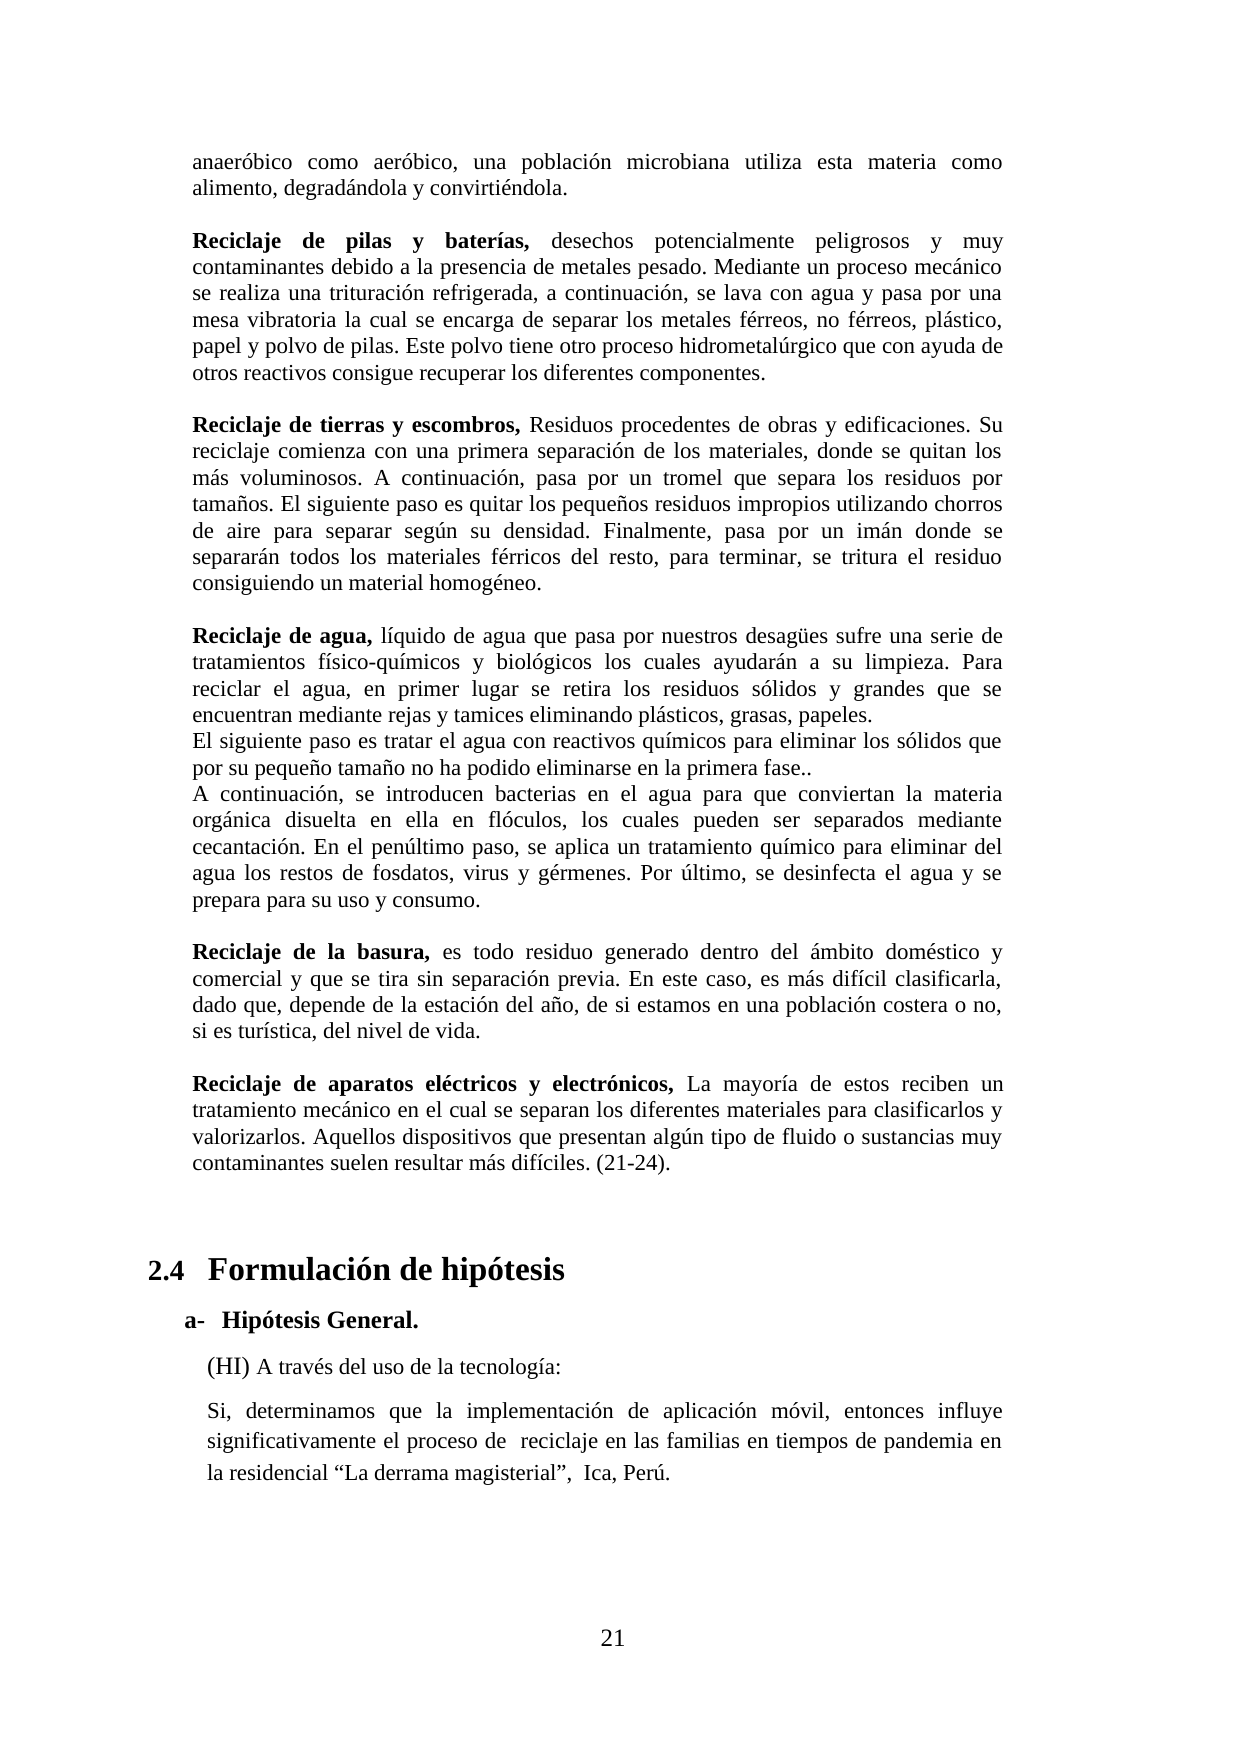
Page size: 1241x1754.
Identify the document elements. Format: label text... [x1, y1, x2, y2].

list Hipótesis General. [184, 1306, 1004, 1334]
subtitle Formulación de hipótesis [148, 1249, 1004, 1287]
text Reciclaje de agua, líquido de agua que pasa por nuestros desagües sufre una serie de tratamientos físico-químicos y biológicos los cuales ayudarán a su limpieza. Para reciclar el agua, en primer lugar se retira los residuos sólidos y grandes que se encuentran mediante rejas y tamices eliminando plásticos, grasas, papeles. [192, 622, 1004, 727]
text Reciclaje de pilas y baterías, desechos potencialmente peligrosos y muy contaminantes debido a la presencia de metales pesado. Mediante un proceso mecánico se realiza una trituración refrigerada, a continuación, se lava con agua y pasa por una mesa vibratoria la cual se encarga de separar los metales férreos, no férreos, plástico, papel y polvo de pilas. Este polvo tiene otro proceso hidrometalúrgico que con ayuda de otros reactivos consigue recuperar los diferentes componentes. [192, 227, 1004, 385]
text Reciclaje de la basura, es todo residuo generado dentro del ámbito doméstico y comercial y que se tira sin separación previa. En este caso, es más difícil clasificarla, dado que, depende de la estación del año, de si estamos en una población costera o no, si es turística, del nivel de vida. [192, 938, 1004, 1044]
text A continuación, se introducen bacterias en el agua para que conviertan la materia orgánica disuelta en ella en flóculos, los cuales pueden ser separados mediante cecantación. En el penúltimo paso, se aplica un tratamiento químico para eliminar del agua los restos de fosdatos, virus y gérmenes. Por último, se desinfecta el agua y se prepara para su uso y consumo. [192, 780, 1004, 912]
text Reciclaje de tierras y escombros, Residuos procedentes de obras y edificaciones. Su reciclaje comienza con una primera separación de los materiales, donde se quitan los más voluminosos. A continuación, pasa por un tromel que separa los residuos por tamaños. El siguiente paso es quitar los pequeños residuos impropios utilizando chorros de aire para separar según su densidad. Finalmente, pasa por un imán donde se separarán todos los materiales férricos del resto, para terminar, se tritura el residuo consiguiendo un material homogéneo. [192, 411, 1004, 596]
text Reciclaje de aparatos eléctricos y electrónicos, La mayoría de estos reciben un tratamiento mecánico en el cual se separan los diferentes materiales para clasificarlos y valorizarlos. Aquellos dispositivos que presentan algún tipo de fluido o sustancias muy contaminantes suelen resultar más difíciles. (21-24). [192, 1070, 1004, 1176]
text Si, determinamos que la implementación de aplicación móvil, entonces influye significativamente el proceso de reciclaje en las familias en tiempos de pandemia en la residencial “La derrama magisterial”, Ica, Perú. [207, 1397, 1004, 1486]
text El siguiente paso es tratar el agua con reactivos químicos para eliminar los sólidos que por su pequeño tamaño no ha podido eliminarse en la primera fase.. [192, 727, 1004, 780]
text (HI) A través del uso de la tecnología: [207, 1351, 1004, 1380]
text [192, 148, 1004, 200]
